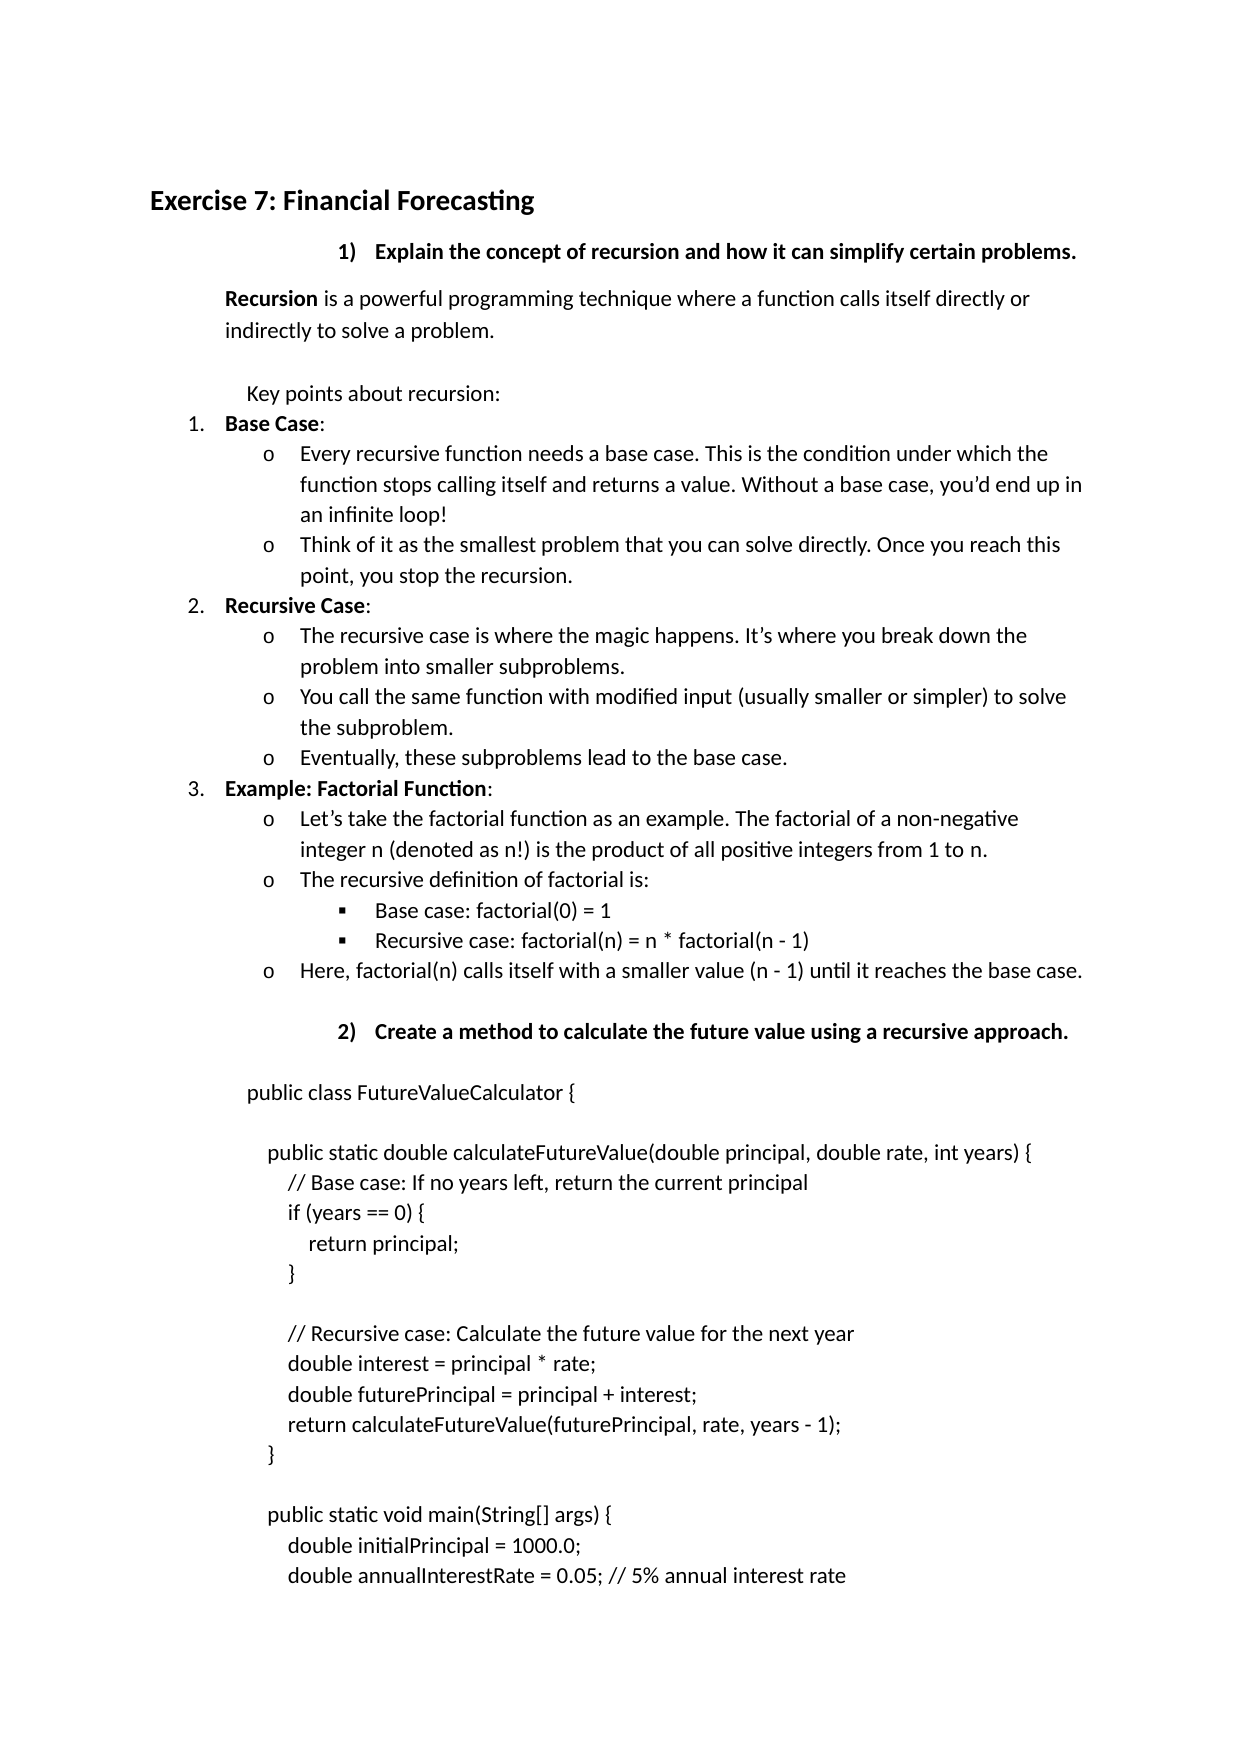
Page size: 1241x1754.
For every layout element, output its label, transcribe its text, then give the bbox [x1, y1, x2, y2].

list Explain the concept of recursion and how it can simplify certain problems. [337, 237, 1090, 265]
list Every recursive function needs a base case. This is the condition under which the function stops calling itself and returns a value. Without a base case, you’d end up in an infinite loop! [262, 439, 1090, 528]
list Here, factorial(n) calls itself with a smaller value (n - 1) until it reaches the base case. [262, 956, 1090, 985]
list public static void main(String[] args) { [247, 1501, 1090, 1529]
list } [247, 1259, 1090, 1287]
list Recursive Case: [187, 591, 1090, 619]
list return principal; [247, 1229, 1090, 1257]
list Create a method to calculate the future value using a recursive approach. [337, 1017, 1090, 1045]
list // Recursive case: Calculate the future value for the next year [247, 1319, 1090, 1347]
list Base Case: [187, 409, 1090, 437]
list double initialPrincipal = 1000.0; [247, 1531, 1090, 1559]
text Recursion is a powerful programming technique where a function calls itself directly or indirectly to solve a problem. [225, 284, 1090, 344]
list You call the same function with modified input (usually smaller or simpler) to solve the subproblem. [262, 682, 1090, 741]
list The recursive definition of factorial is: [262, 865, 1090, 894]
list return calculateFutureValue(futurePrincipal, rate, years - 1); [247, 1410, 1090, 1438]
list } [247, 1440, 1090, 1468]
text Exercise 7: Financial Forecasting [150, 182, 1090, 218]
list Think of it as the smallest problem that you can solve directly. Once you reach this point, you stop the recursion. [262, 530, 1090, 589]
list double futurePrincipal = principal + interest; [247, 1380, 1090, 1408]
list double interest = principal * rate; [247, 1349, 1090, 1378]
list // Base case: If no years left, return the current principal [247, 1168, 1090, 1196]
list double annualInterestRate = 0.05; // 5% annual interest rate [247, 1561, 1090, 1589]
list Key points about recursion: [247, 379, 1090, 407]
list The recursive case is where the magic happens. It’s where you break down the problem into smaller subproblems. [262, 621, 1090, 680]
list Base case: factorial(0) = 1 [337, 896, 1090, 924]
list Let’s take the factorial function as an example. The factorial of a non-negative integer n (denoted as n!) is the product of all positive integers from 1 to n. [262, 804, 1090, 863]
list Example: Factorial Function: [187, 774, 1090, 802]
list Eventually, these subproblems lead to the base case. [262, 743, 1090, 772]
list if (years == 0) { [247, 1198, 1090, 1227]
list public static double calculateFutureValue(double principal, double rate, int years) { [247, 1138, 1090, 1166]
list Recursive case: factorial(n) = n * factorial(n - 1) [337, 926, 1090, 954]
list public class FutureValueCalculator { [247, 1078, 1090, 1106]
